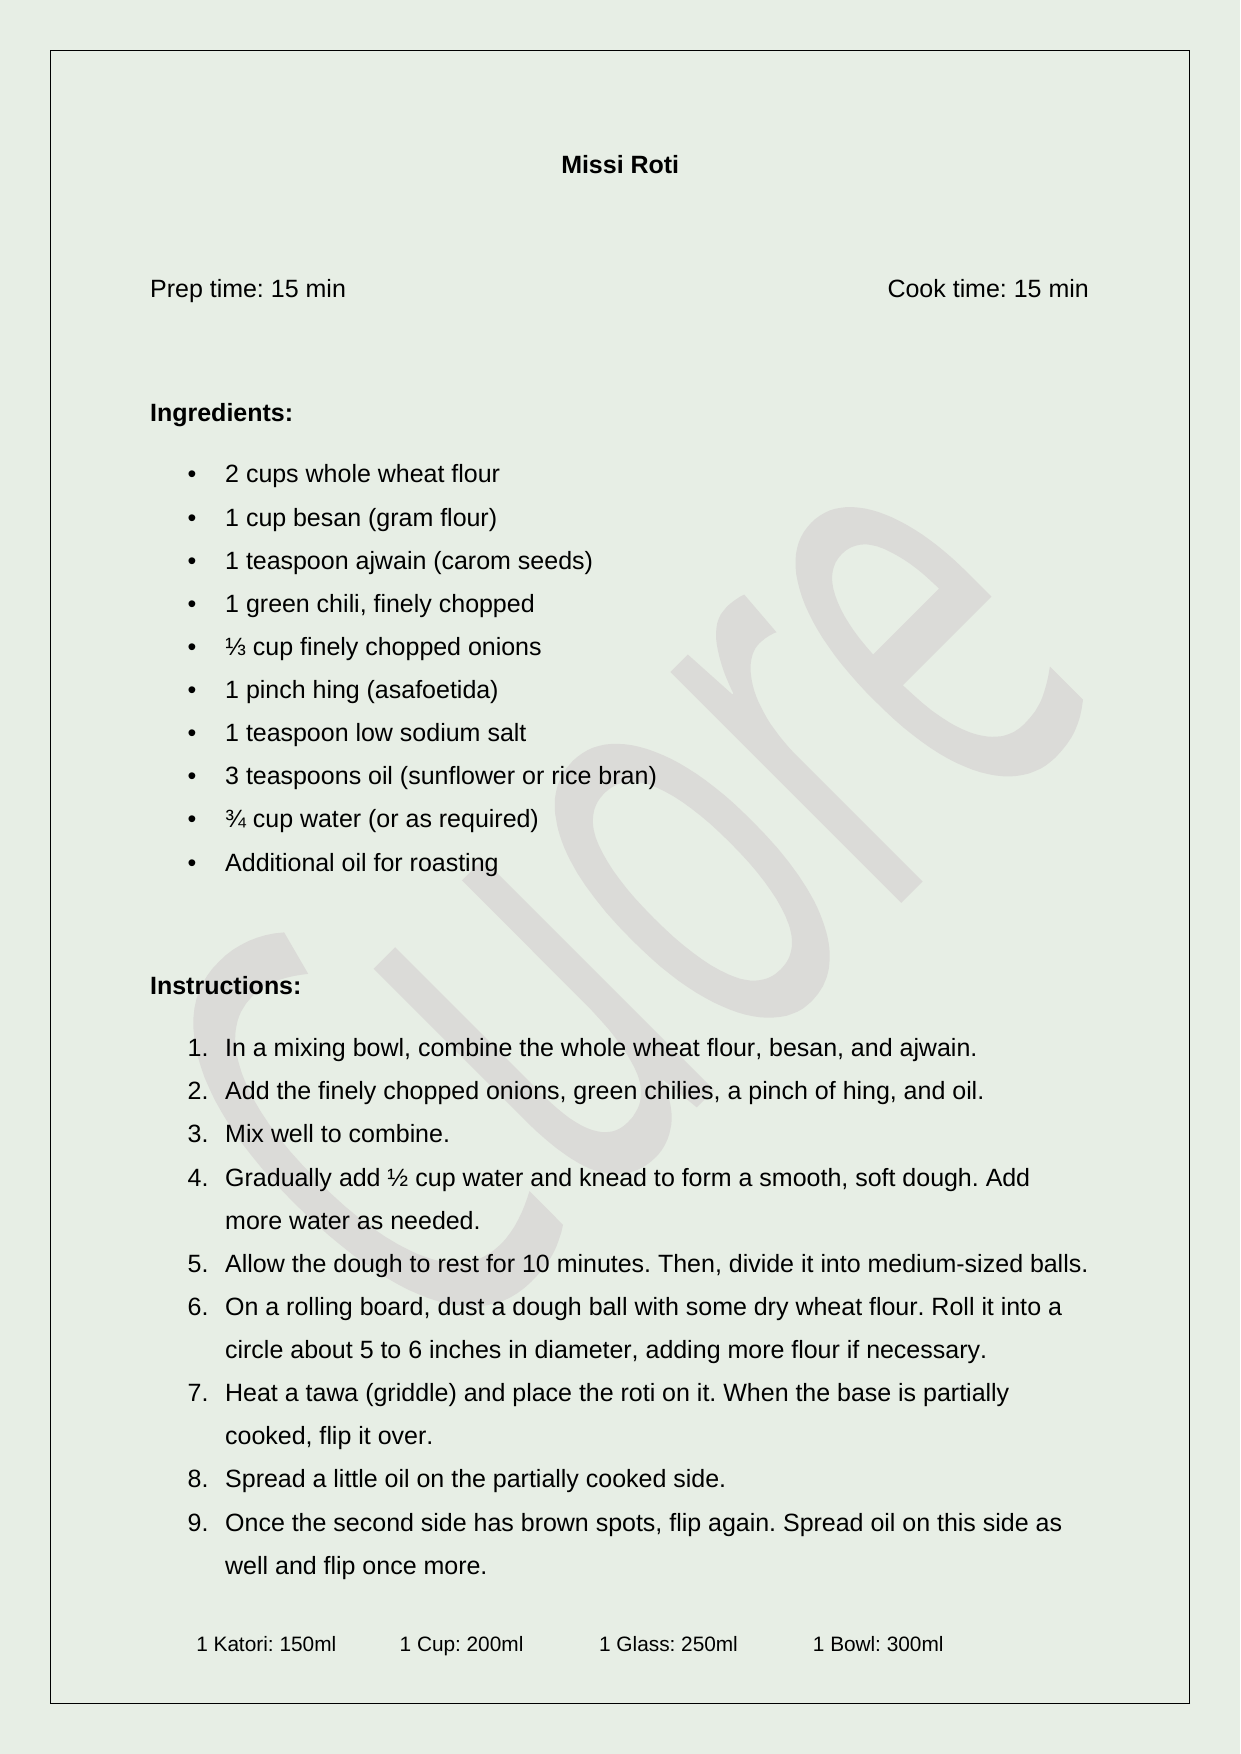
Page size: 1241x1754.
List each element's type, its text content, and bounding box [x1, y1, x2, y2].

list Allow the dough to rest for 10 minutes. Then, divide it into medium-sized balls. [187, 1249, 1090, 1277]
list Once the second side has brown spots, flip again. Spread oil on this side as well and flip once more. [187, 1507, 1090, 1579]
text Ingredients: [150, 397, 1090, 426]
list 1 green chili, finely chopped [187, 589, 1090, 617]
list ¾ cup water (or as required) [187, 804, 1090, 833]
list 1 teaspoon ajwain (carom seeds) [187, 546, 1090, 574]
list Spread a little oil on the partially cooked side. [187, 1464, 1090, 1493]
list In a mixing bowl, combine the whole wheat flour, besan, and ajwain. [187, 1033, 1090, 1062]
list 2 cups whole wheat flour [187, 459, 1090, 488]
text Missi Roti [150, 150, 1090, 179]
list Gradually add ½ cup water and knead to form a smooth, soft dough. Add more water as needed. [187, 1162, 1090, 1234]
list On a rolling board, dust a dough ball with some dry wheat flour. Roll it into a circle about 5 to 6 inches in diameter, adding more flour if necessary. [187, 1292, 1090, 1364]
list 3 teaspoons oil (sunflower or rice bran) [187, 761, 1090, 790]
list Add the finely chopped onions, green chilies, a pinch of hing, and oil. [187, 1076, 1090, 1105]
list Mix well to combine. [187, 1119, 1090, 1148]
list Additional oil for roasting [187, 847, 1090, 876]
list 1 teaspoon low sodium salt [187, 718, 1090, 747]
list ⅓ cup finely chopped onions [187, 632, 1090, 661]
list Heat a tawa (griddle) and place the roti on it. When the base is partially cooked, flip it over. [187, 1378, 1090, 1450]
text Prep time: 15 min Cook time: 15 min [150, 274, 1090, 302]
list 1 cup besan (gram flour) [187, 502, 1090, 531]
text Instructions: [150, 971, 1090, 1000]
list 1 pinch hing (asafoetida) [187, 675, 1090, 704]
